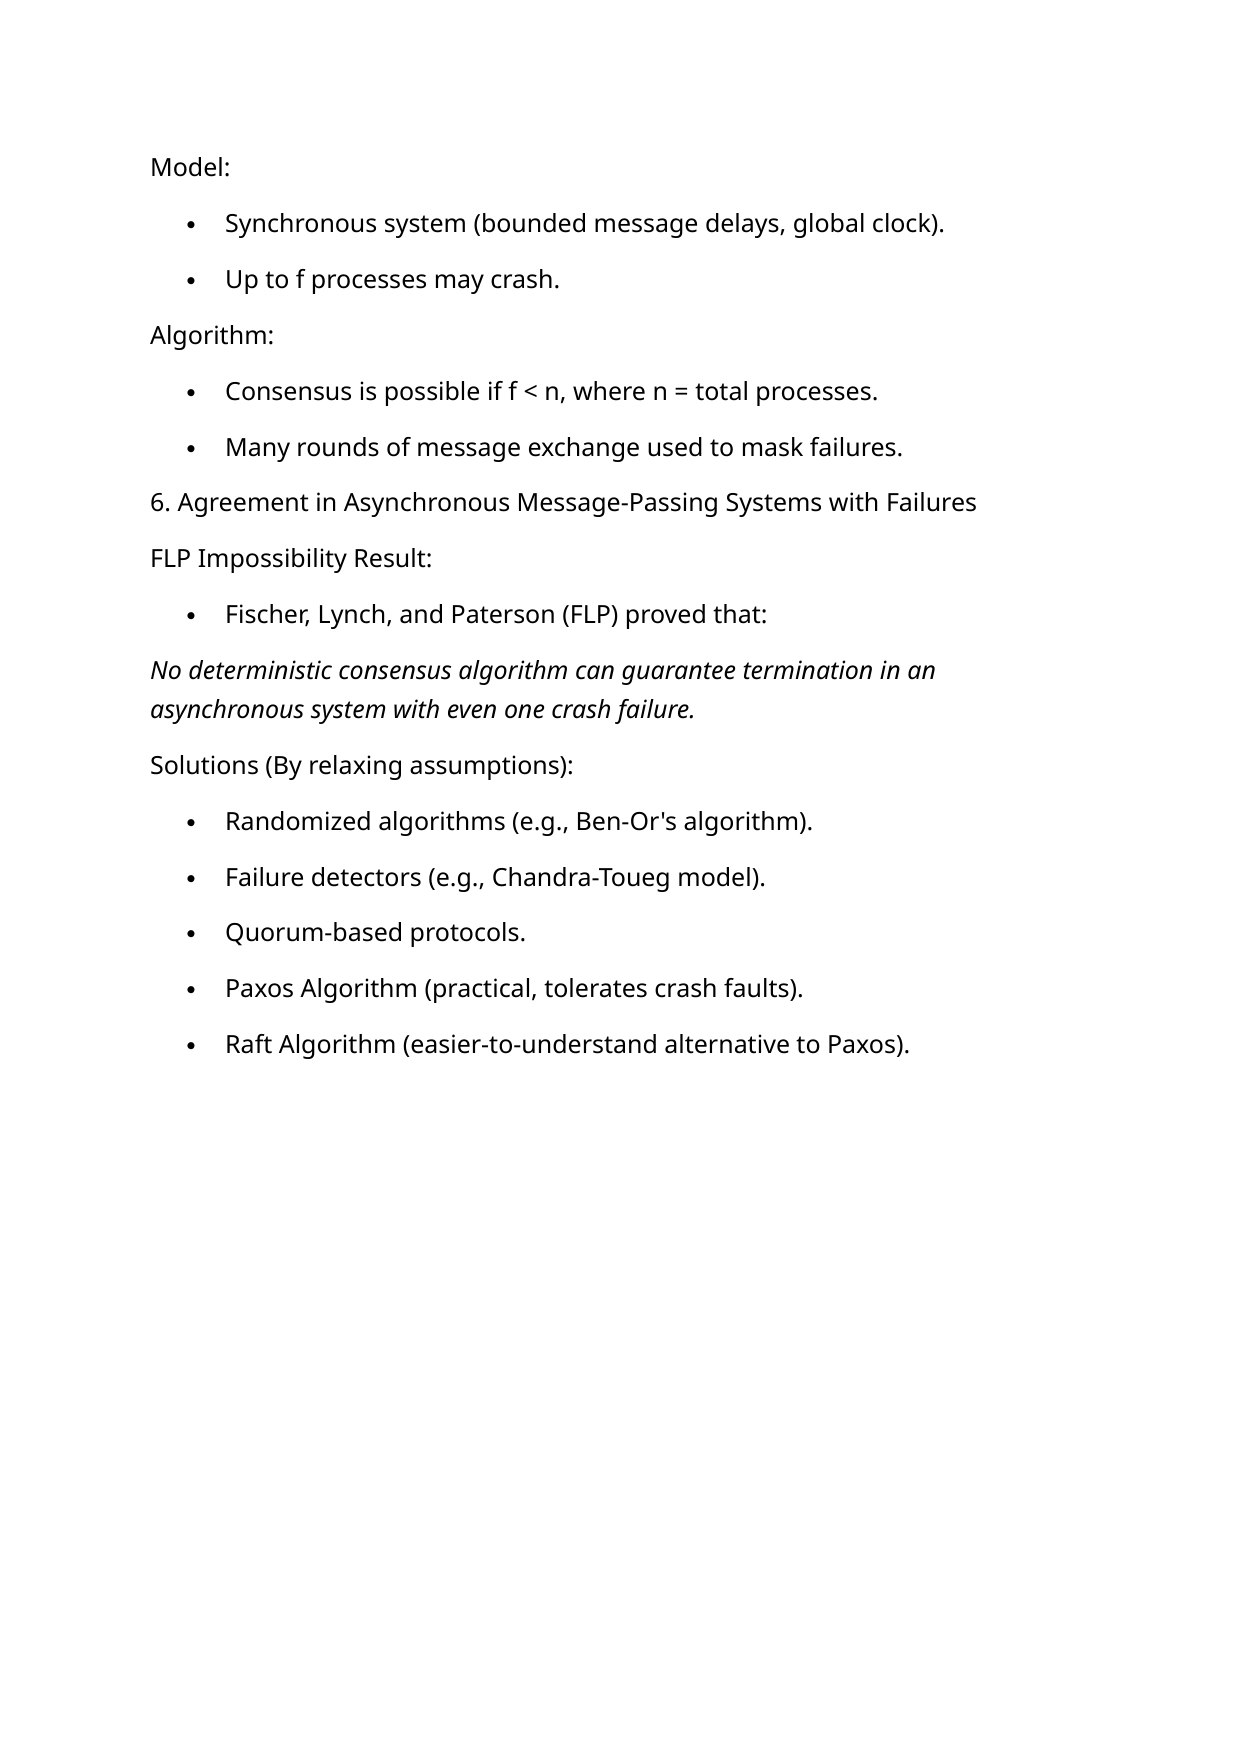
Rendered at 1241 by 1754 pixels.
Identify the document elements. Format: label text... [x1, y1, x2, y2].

list Consensus is possible if f < n, where n = total processes. [187, 373, 1090, 407]
list Raft Algorithm (easier-to-understand alternative to Paxos). [187, 1027, 1090, 1061]
text Model: [150, 150, 1090, 184]
list Up to f processes may crash. [187, 262, 1090, 296]
list Failure detectors (e.g., Chandra-Toueg model). [187, 859, 1090, 893]
text 6. Agreement in Asynchronous Message-Passing Systems with Failures [150, 485, 1090, 519]
list Paxos Algorithm (practical, tolerates crash faults). [187, 971, 1090, 1005]
text Solutions (By relaxing assumptions): [150, 747, 1090, 782]
list Synchronous system (bounded message delays, global clock). [187, 206, 1090, 240]
text No deterministic consensus algorithm can guarantee termination in an asynchronous system with even one crash failure. [150, 652, 1090, 726]
text Algorithm: [150, 317, 1090, 352]
list Quorum-based protocols. [187, 915, 1090, 949]
list Many rounds of message exchange used to mask failures. [187, 429, 1090, 463]
list Randomized algorithms (e.g., Ben-Or's algorithm). [187, 803, 1090, 837]
list Fischer, Lynch, and Paterson (FLP) proved that: [187, 597, 1090, 631]
text FLP Impossibility Result: [150, 541, 1090, 575]
